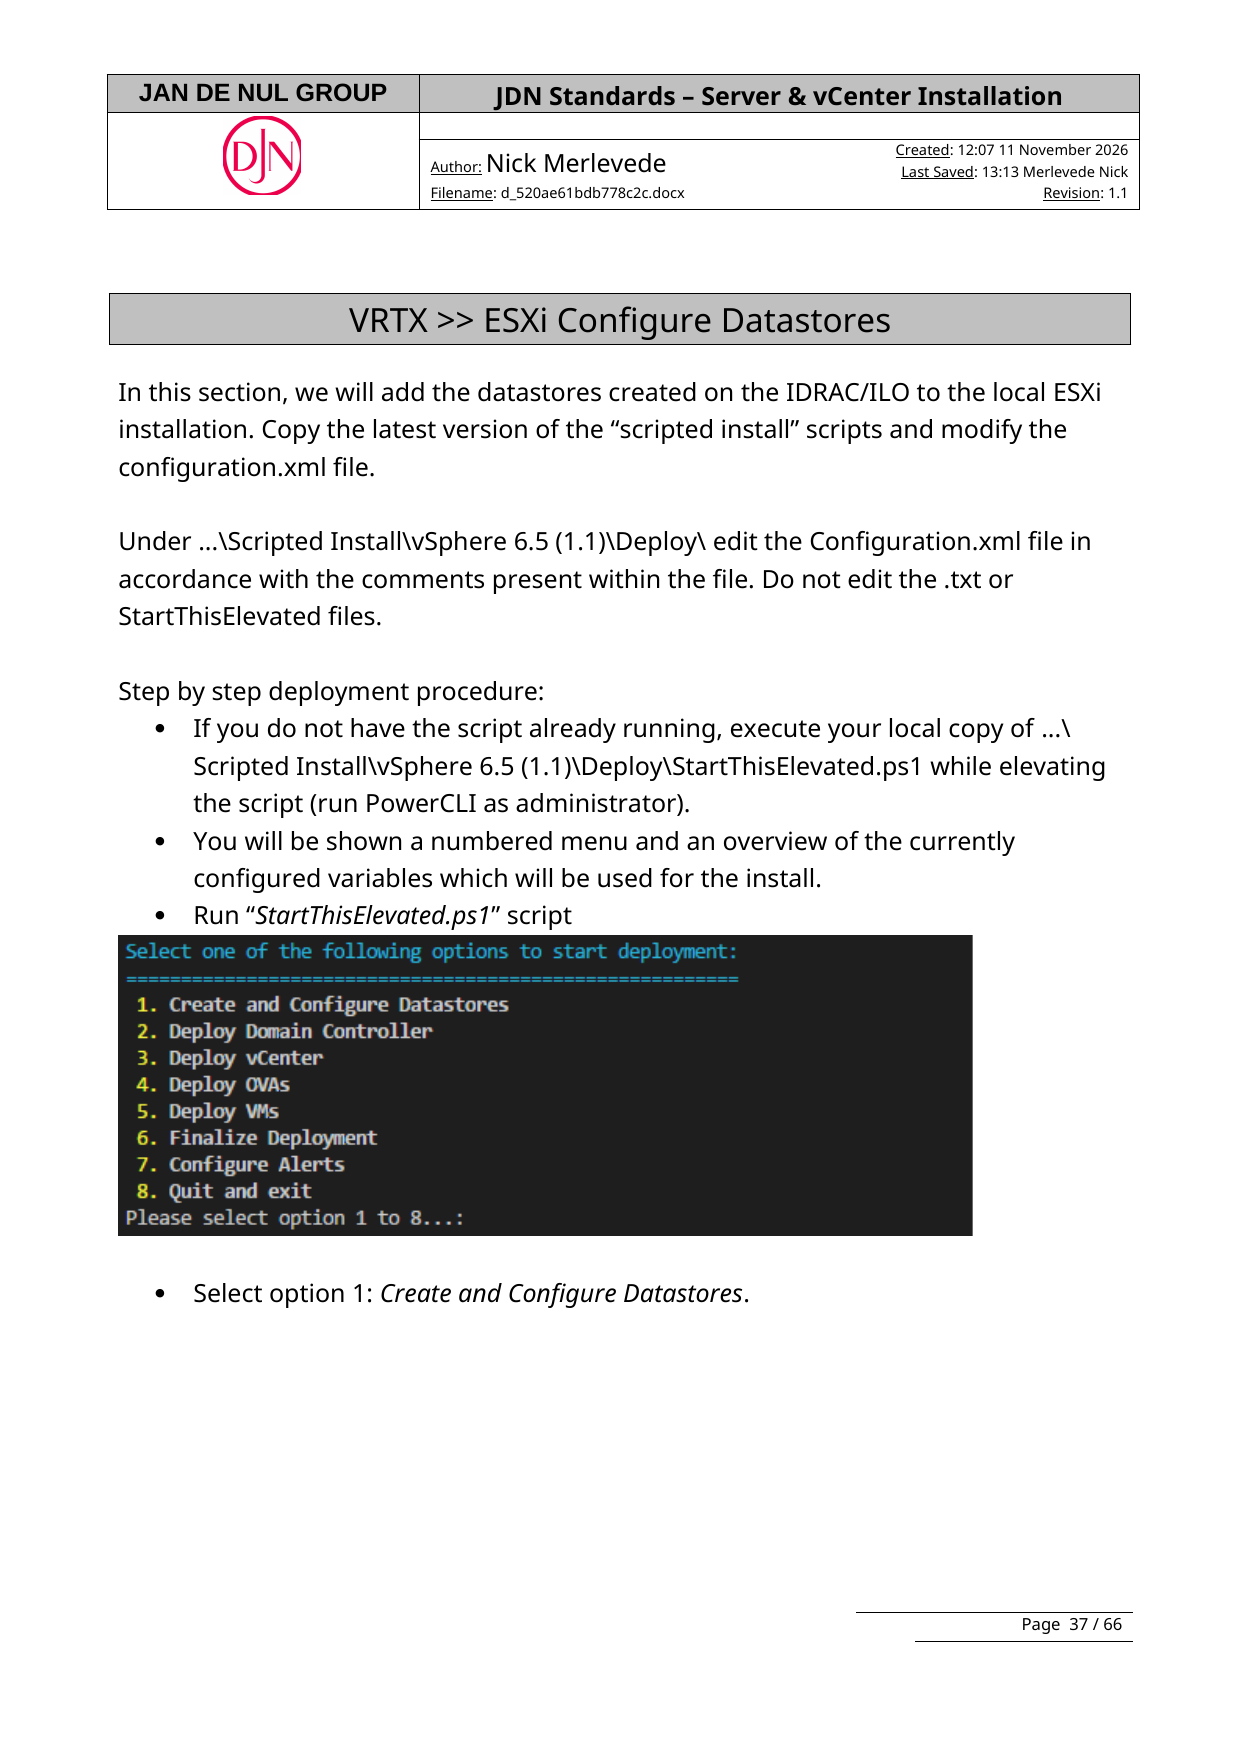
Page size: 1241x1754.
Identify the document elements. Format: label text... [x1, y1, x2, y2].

list If you do not have the script already running, execute your local copy of ...\Scripted Install\vSphere 6.5 (1.1)\Deploy\StartThisElevated.ps1 while elevating the script (run PowerCLI as administrator). [156, 711, 1122, 820]
text Under ...\Scripted Install\vSphere 6.5 (1.1)\Deploy\ edit the Configuration.xml file in accordance with the comments present within the file. Do not edit the .txt or StartThisElevated files. [118, 524, 1122, 633]
text In this section, we will add the datastores created on the IDRAC/ILO to the local ESXi installation. Copy the latest version of the “scripted install” scripts and modify the configuration.xml file. [118, 374, 1122, 483]
subtitle VRTX >> ESXi Configure Datastores [110, 294, 1130, 344]
picture [118, 935, 973, 1236]
list Run “StartThisElevated.ps1” script [156, 898, 1122, 932]
picture [222, 116, 301, 195]
text Step by step deployment procedure: [118, 673, 1122, 708]
list Select option 1: Create and Configure Datastores. [156, 1276, 1122, 1310]
list You will be shown a numbered menu and an overview of the currently configured variables which will be used for the install. [156, 823, 1122, 894]
